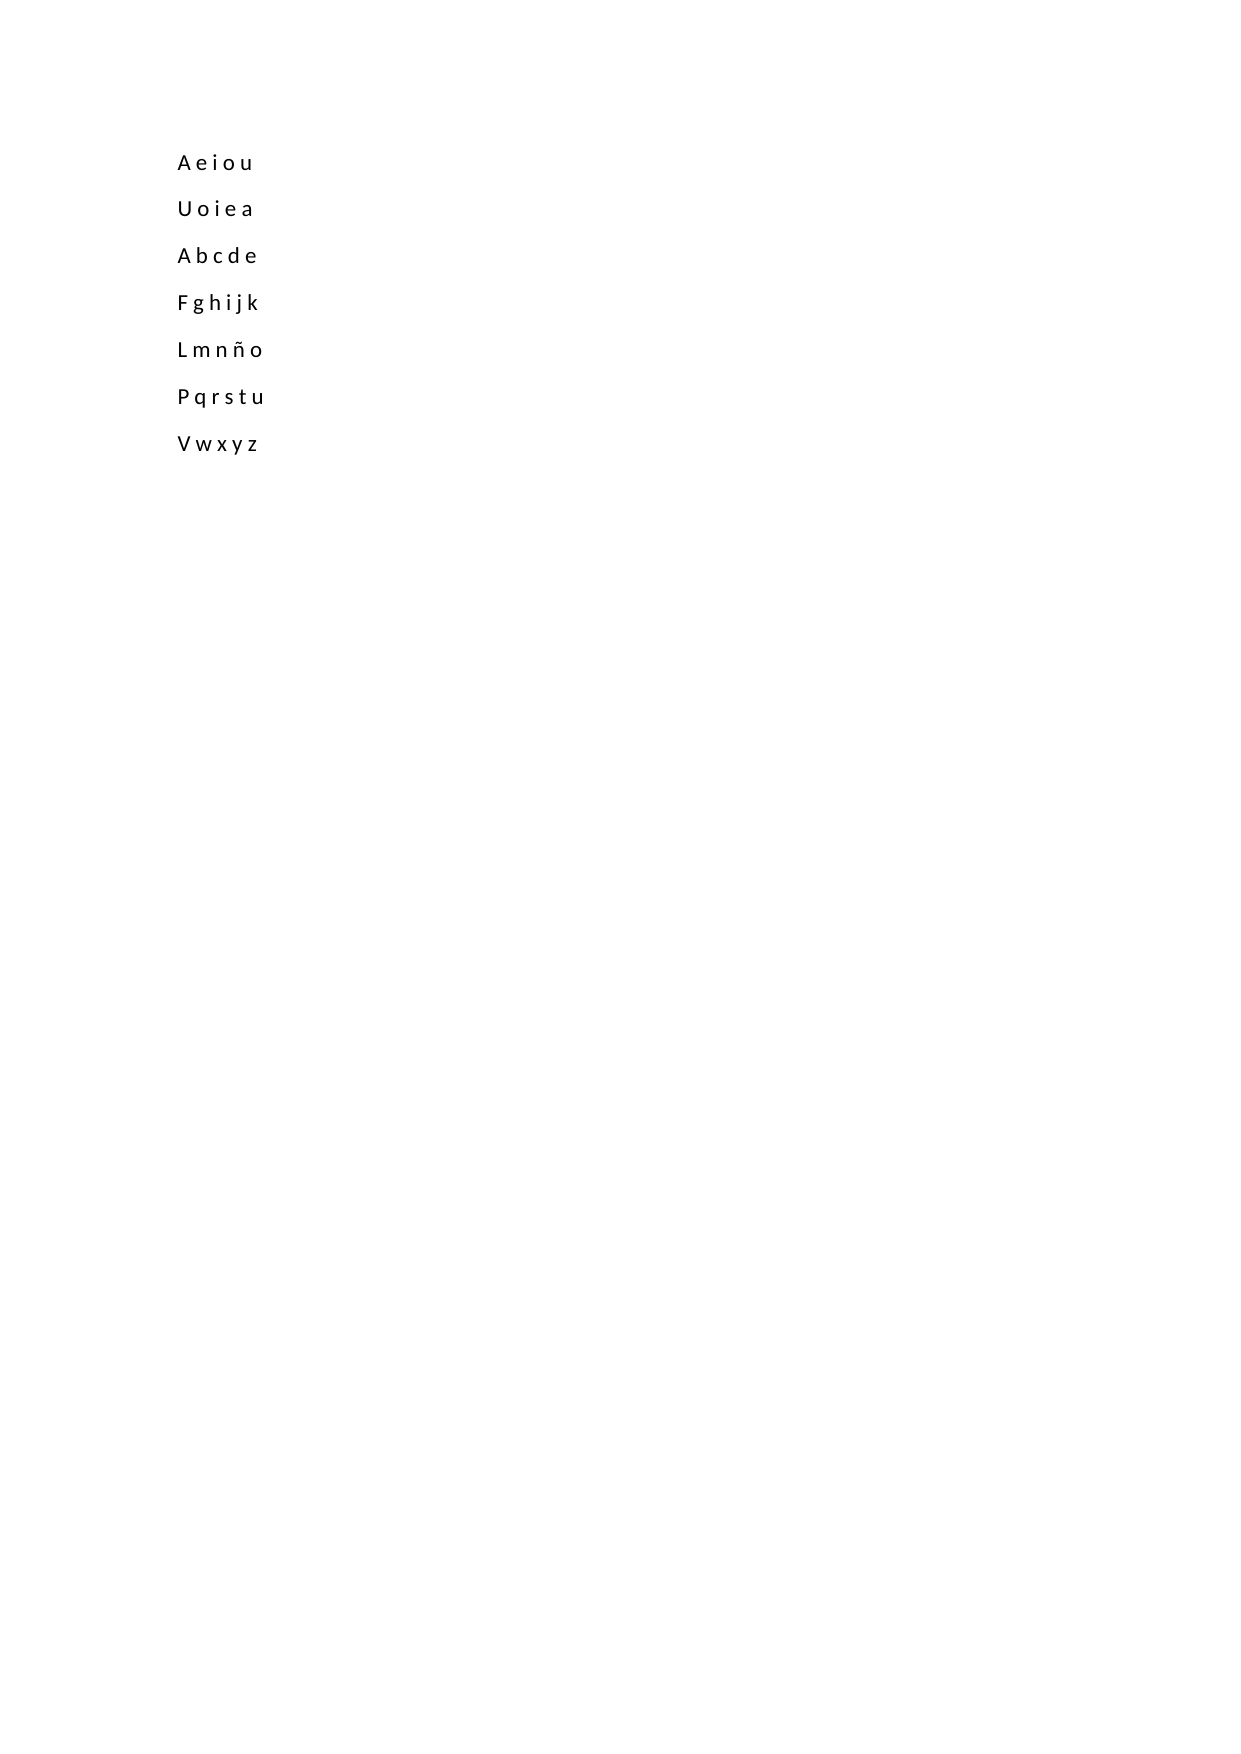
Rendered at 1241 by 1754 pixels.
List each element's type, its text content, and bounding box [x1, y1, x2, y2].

text V w x y z [177, 429, 1063, 457]
text L m n ñ o [177, 335, 1063, 363]
text A b c d e [177, 241, 1063, 269]
text P q r s t u [177, 382, 1063, 410]
text A e i o u [177, 148, 1063, 176]
text U o i e a [177, 194, 1063, 222]
text F g h i j k [177, 288, 1063, 316]
